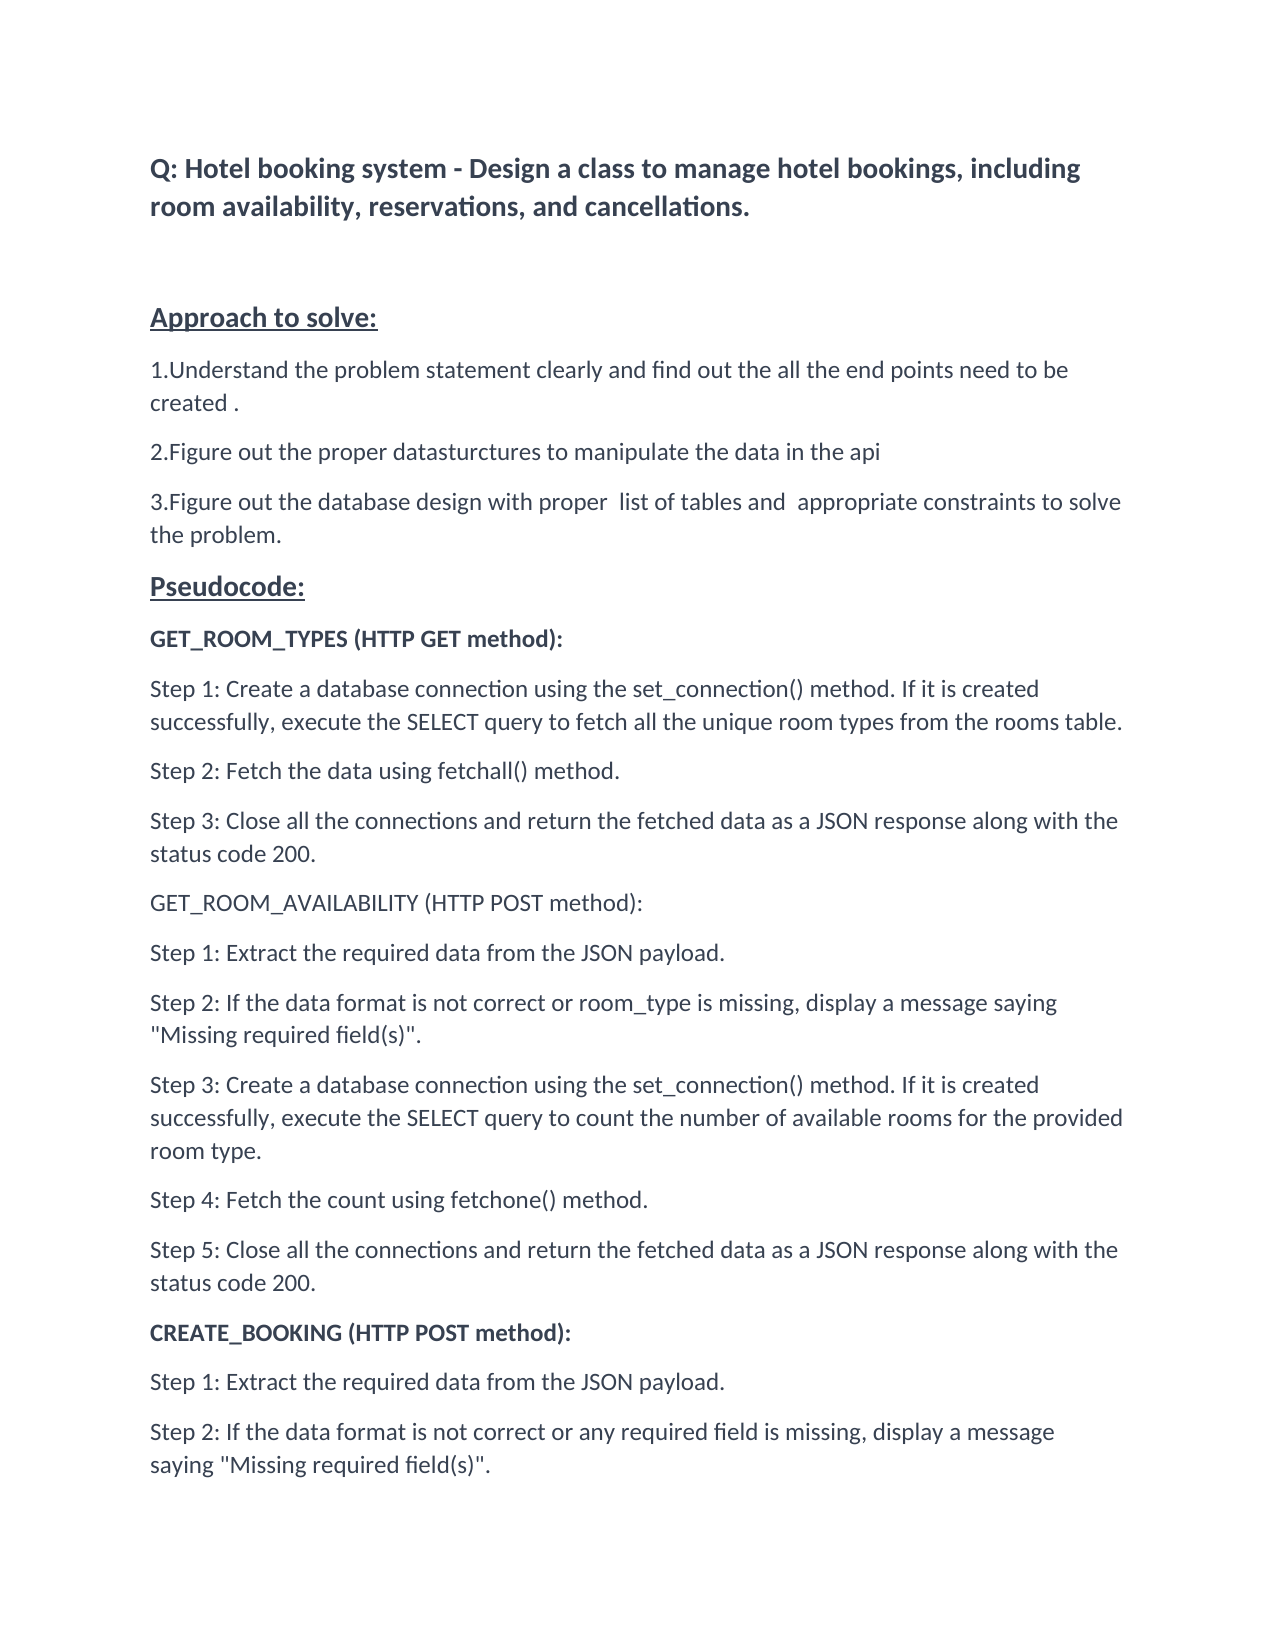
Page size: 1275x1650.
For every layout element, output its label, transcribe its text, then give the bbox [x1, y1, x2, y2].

text Step 2: Fetch the data using fetchall() method. [150, 756, 1125, 786]
text Step 5: Close all the connections and return the fetched data as a JSON response along with the status code 200. [150, 1234, 1125, 1298]
text 3.Figure out the database design with proper list of tables and appropriate constraints to solve the problem. [150, 486, 1125, 549]
text Step 3: Close all the connections and return the fetched data as a JSON response along with the status code 200. [150, 805, 1125, 868]
text Approach to solve: [150, 299, 1125, 334]
text Step 1: Extract the required data from the JSON payload. [150, 937, 1125, 968]
text Pseudocode: [150, 568, 1125, 604]
text GET_ROOM_TYPES (HTTP GET method): [150, 623, 1125, 654]
text Q: Hotel booking system - Design a class to manage hotel bookings, including room availability, reservations, and cancellations. [150, 150, 1125, 224]
text GET_ROOM_AVAILABILITY (HTTP POST method): [150, 888, 1125, 918]
text Step 3: Create a database connection using the set_connection() method. If it is created successfully, execute the SELECT query to count the number of available rooms for the provided room type. [150, 1069, 1125, 1166]
text CREATE_BOOKING (HTTP POST method): [150, 1317, 1125, 1347]
text Step 1: Create a database connection using the set_connection() method. If it is created successfully, execute the SELECT query to fetch all the unique room types from the rooms table. [150, 673, 1125, 736]
text Step 2: If the data format is not correct or room_type is missing, display a message saying "Missing required field(s)". [150, 987, 1125, 1050]
text Step 1: Extract the required data from the JSON payload. [150, 1366, 1125, 1397]
text 1.Understand the problem statement clearly and find out the all the end points need to be created . [150, 354, 1125, 417]
text 2.Figure out the proper datasturctures to manipulate the data in the api [150, 436, 1125, 467]
text Step 2: If the data format is not correct or any required field is missing, display a message saying "Missing required field(s)". [150, 1416, 1125, 1479]
text Step 4: Fetch the count using fetchone() method. [150, 1185, 1125, 1215]
